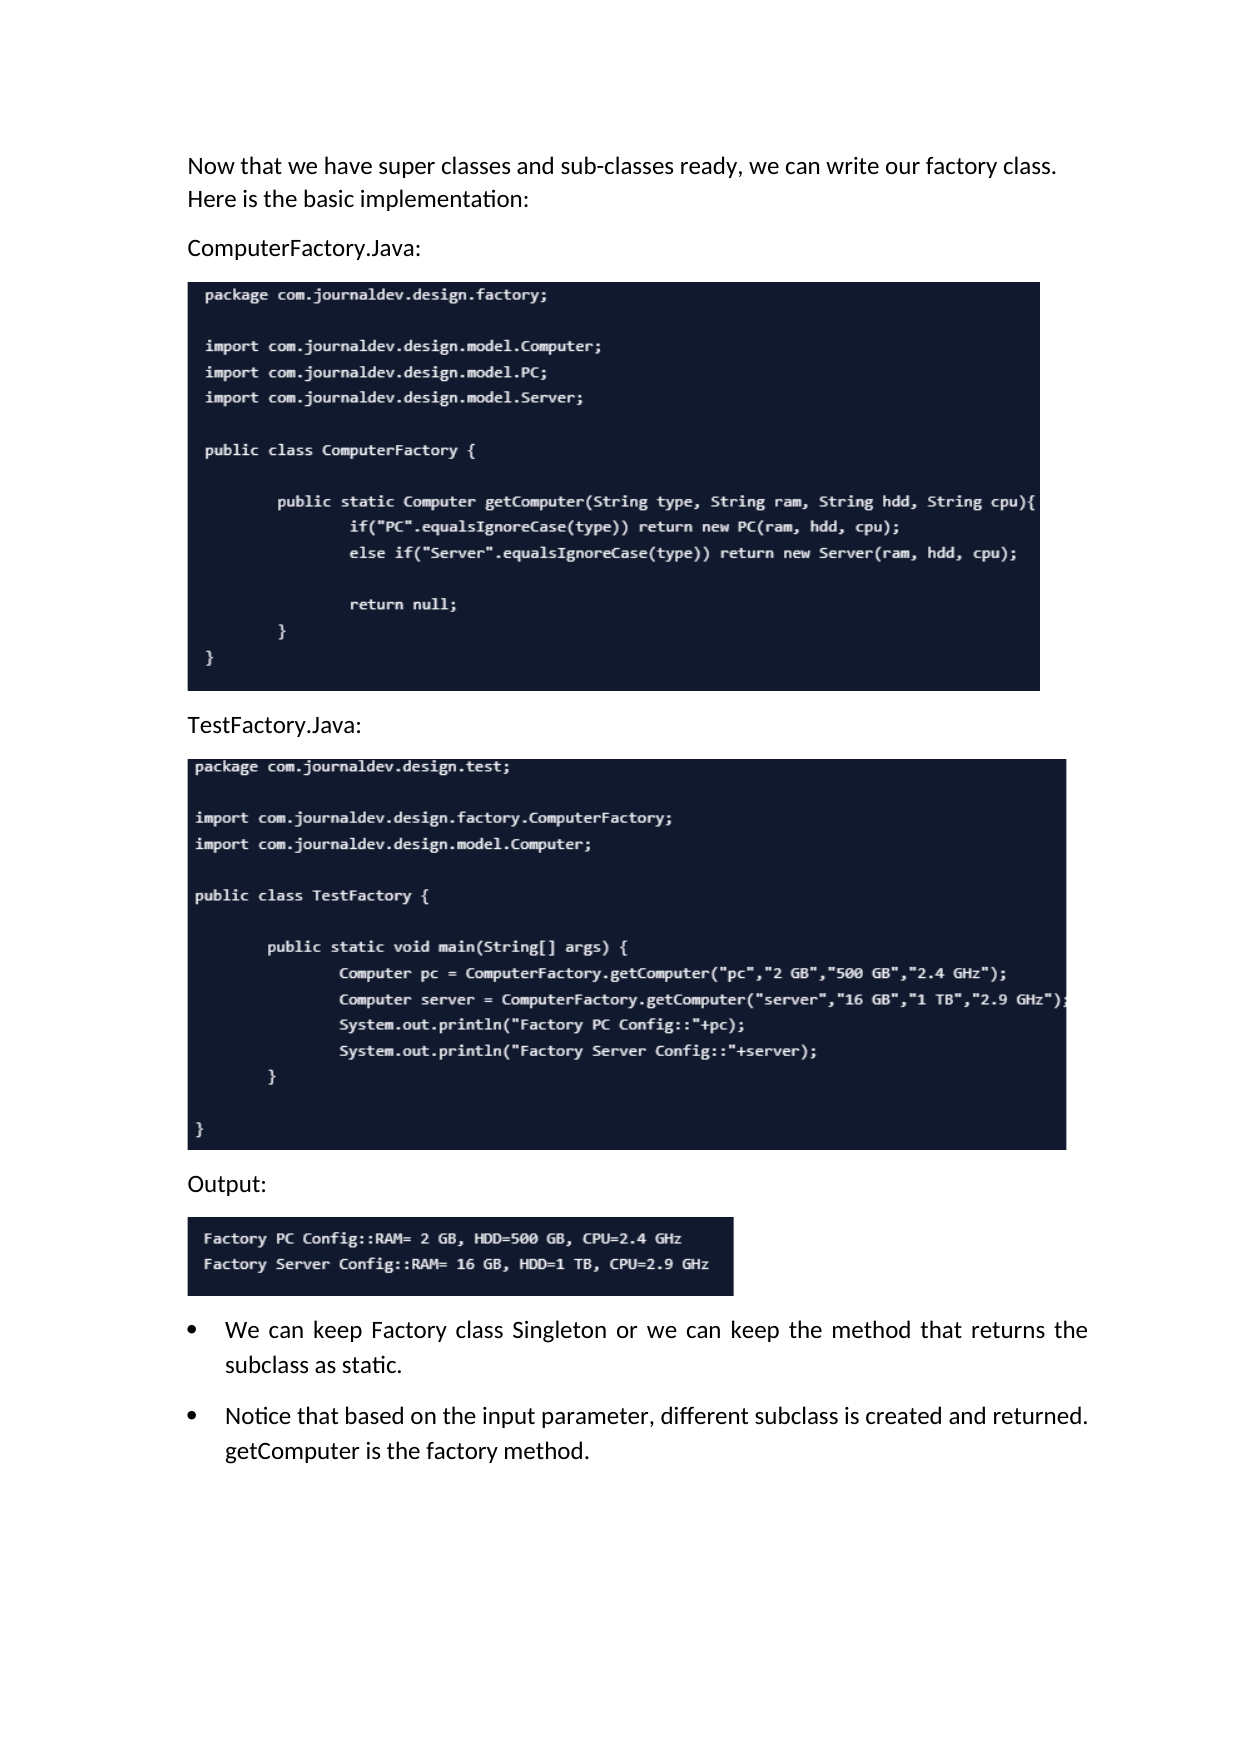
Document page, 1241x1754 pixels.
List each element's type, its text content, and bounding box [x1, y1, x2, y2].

picture [187, 1217, 734, 1296]
text Now that we have super classes and sub-classes ready, we can write our factory class. Here is the basic implementation: [187, 150, 1090, 213]
picture [187, 759, 1067, 1150]
text Output: [187, 1168, 1090, 1199]
picture [187, 282, 1040, 691]
list We can keep Factory class Singleton or we can keep the method that returns the subclass as static. [187, 1314, 1090, 1380]
text TestFactory.Java: [187, 710, 1090, 740]
text ComputerFactory.Java: [187, 232, 1090, 263]
list Notice that based on the input parameter, different subclass is created and returned. getComputer is the factory method. [187, 1400, 1090, 1465]
